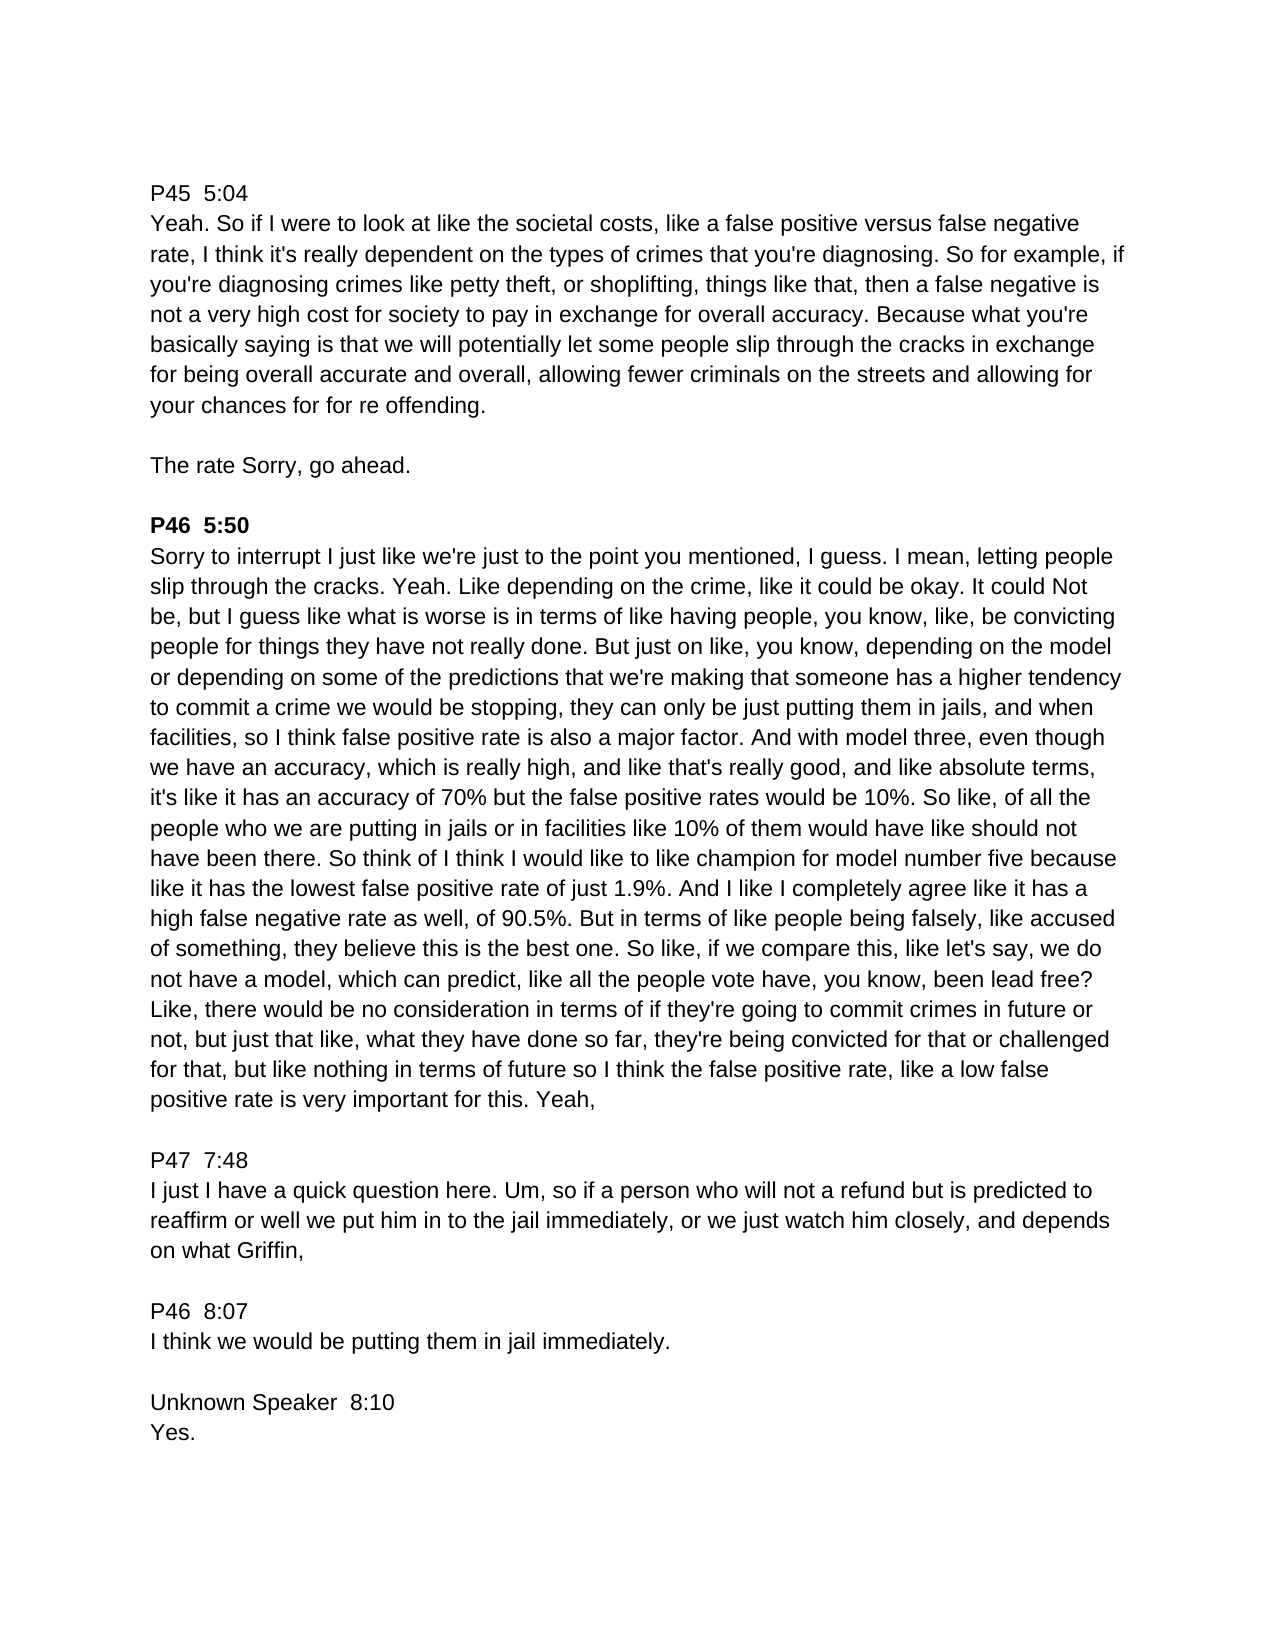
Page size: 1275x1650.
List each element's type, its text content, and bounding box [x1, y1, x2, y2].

text I think we would be putting them in jail immediately. [150, 1328, 1125, 1354]
text P45 5:04 [150, 180, 1125, 207]
text I just I have a quick question here. Um, so if a person who will not a refund but is predicted to reaffirm or well we put him in to the jail immediately, or we just watch him closely, and depends on what Griffin, [150, 1177, 1125, 1264]
text Unknown Speaker 8:10 [150, 1388, 1125, 1415]
text P47 7:48 [150, 1147, 1125, 1173]
text Yeah. So if I were to look at like the societal costs, like a false positive versus false negative rate, I think it's really dependent on the types of crimes that you're diagnosing. So for example, if you're diagnosing crimes like petty theft, or shoplifting, things like that, then a false negative is not a very high cost for society to pay in exchange for overall accuracy. Because what you're basically saying is that we will potentially let some people slip through the cracks in exchange for being overall accurate and overall, allowing fewer criminals on the streets and allowing for your chances for for re offending. [150, 210, 1125, 418]
text Yes. [150, 1419, 1125, 1445]
text P46 8:07 [150, 1298, 1125, 1324]
text The rate Sorry, go ahead. [150, 452, 1125, 478]
text P46 5:50 [150, 512, 1125, 539]
text Sorry to interrupt I just like we're just to the point you mentioned, I guess. I mean, letting people slip through the cracks. Yeah. Like depending on the crime, like it could be okay. It could Not be, but I guess like what is worse is in terms of like having people, you know, like, be convicting people for things they have not really done. But just on like, you know, depending on the model or depending on some of the predictions that we're making that someone has a higher tendency to commit a crime we would be stopping, they can only be just putting them in jails, and when facilities, so I think false positive rate is also a major factor. And with model three, even though we have an accuracy, which is really high, and like that's really good, and like absolute terms, it's like it has an accuracy of 70% but the false positive rates would be 10%. So like, of all the people who we are putting in jails or in facilities like 10% of them would have like should not have been there. So think of I think I would like to like champion for model number five because like it has the lowest false positive rate of just 1.9%. And I like I completely agree like it has a high false negative rate as well, of 90.5%. But in terms of like people being falsely, like accused of something, they believe this is the best one. So like, if we compare this, like let's say, we do not have a model, which can predict, like all the people vote have, you know, been lead free? Like, there would be no consideration in terms of if they're going to commit crimes in future or not, but just that like, what they have done so far, they're being convicted for that or challenged for that, but like nothing in terms of future so I think the false positive rate, like a low false positive rate is very important for this. Yeah, [150, 543, 1125, 1113]
